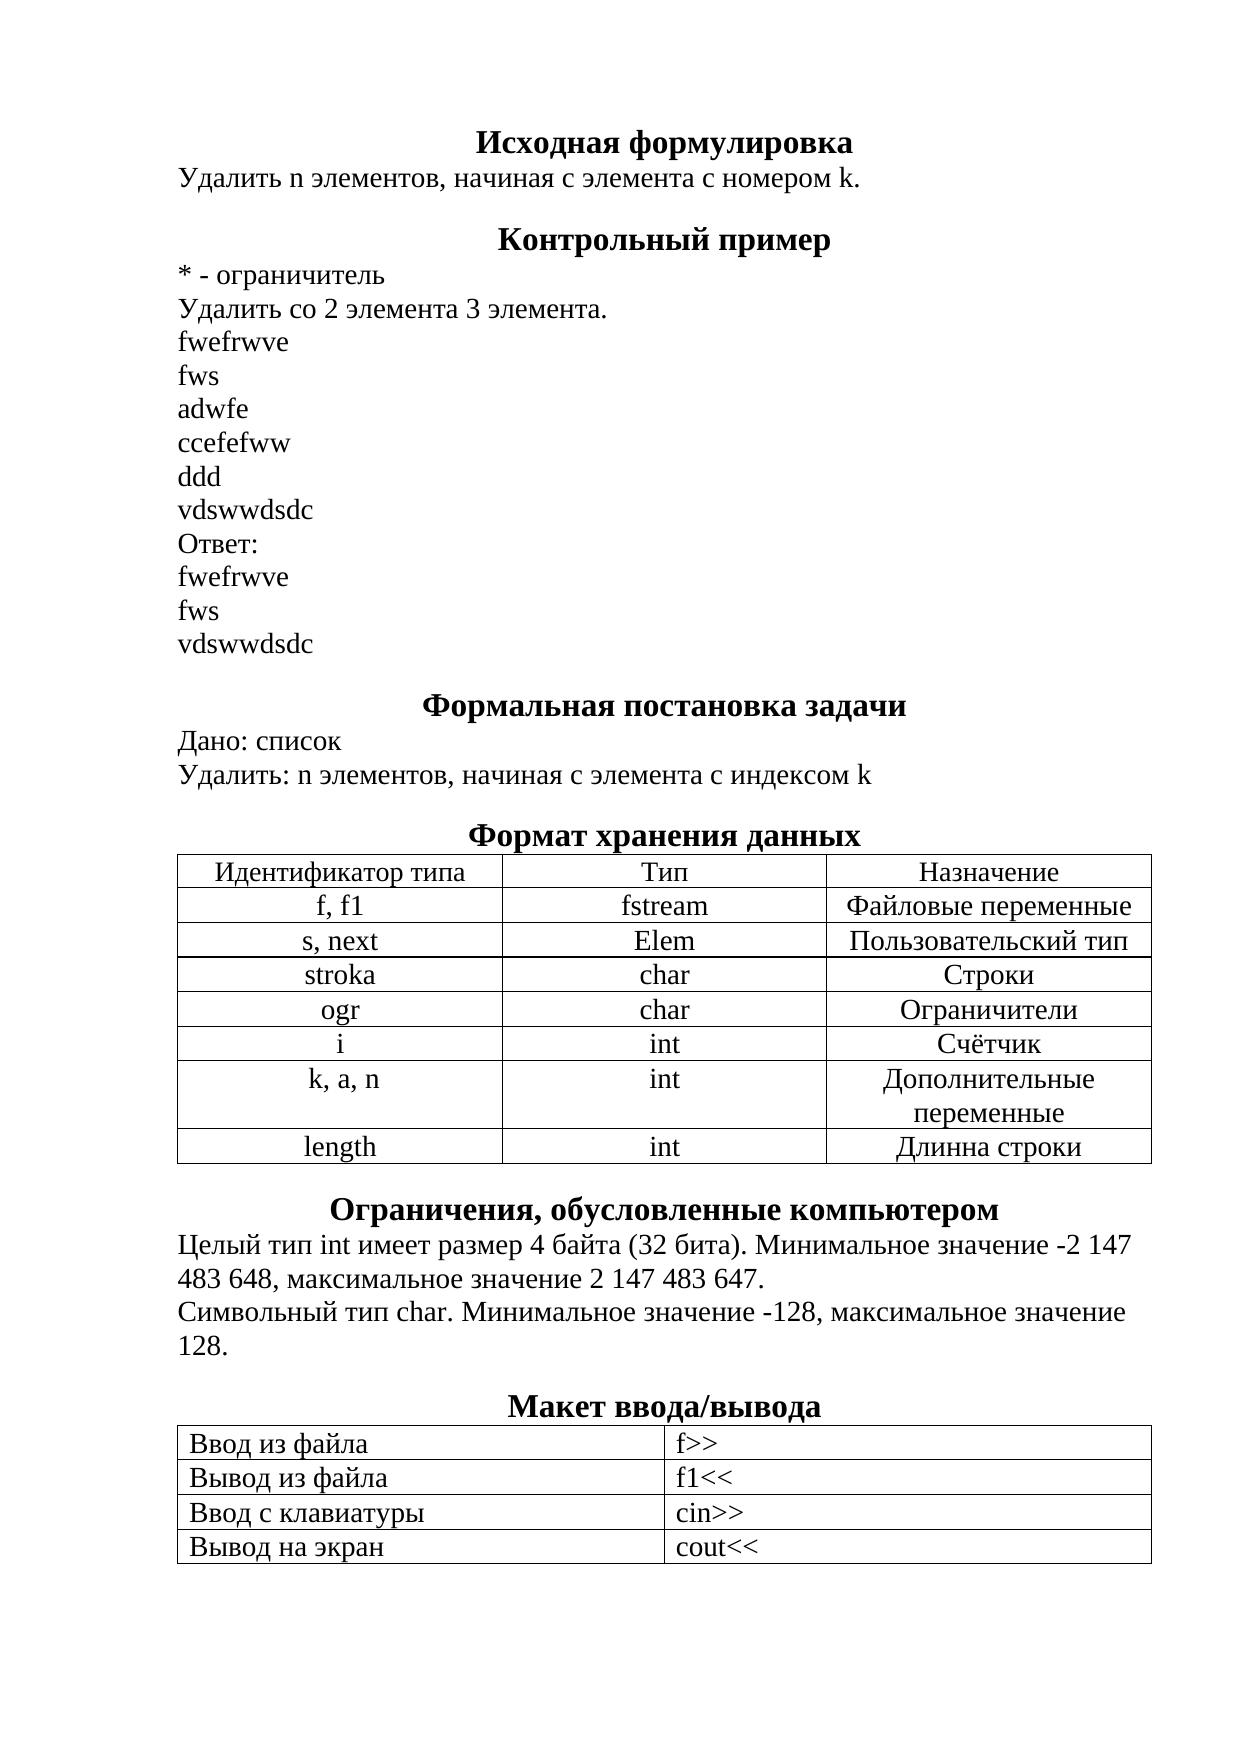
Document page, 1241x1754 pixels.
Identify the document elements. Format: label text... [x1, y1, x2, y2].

table_cell cin>> [665, 1495, 1151, 1528]
text * - ограничитель [177, 257, 1152, 291]
subtitle Ограничения, обусловленные компьютером [177, 1189, 1152, 1227]
subtitle Макет ввода/вывода [177, 1386, 1152, 1425]
text Дано: список [177, 723, 1152, 757]
table_cell Дополнительные переменные [827, 1061, 1151, 1128]
table_cell length [178, 1129, 502, 1163]
table_cell Ввод с клавиатуры [178, 1495, 664, 1528]
subtitle Формат хранения данных [177, 815, 1152, 854]
text ddd [177, 459, 1152, 492]
text adwfe [177, 392, 1152, 425]
text fws [177, 358, 1152, 392]
table_cell Строки [827, 958, 1151, 991]
subtitle Исходная формулировка [177, 122, 1152, 161]
text Символьный тип char. Минимальное значение -128, максимальное значение 128. [177, 1294, 1152, 1361]
text Ответ: [177, 526, 1152, 559]
table_cell char [503, 992, 826, 1026]
text fwefrwve [177, 559, 1152, 593]
table_cell Длинна строки [827, 1129, 1151, 1163]
text fws [177, 593, 1152, 626]
table_cell stroka [178, 958, 502, 991]
table_cell int [503, 1129, 826, 1163]
table_header Ввод из файла [178, 1426, 664, 1459]
text Удалить со 2 элемента 3 элемента. [177, 291, 1152, 324]
table_cell Вывод на экран [178, 1530, 664, 1563]
table_cell f1<< [665, 1460, 1151, 1494]
table_header Назначение [827, 855, 1151, 887]
table_cell Пользовательский тип [827, 923, 1151, 956]
text Удалить: n элементов, начиная с элемента с индексом k [177, 757, 1152, 790]
table_cell int [503, 1061, 826, 1128]
subtitle Контрольный пример [177, 219, 1152, 257]
table_cell i [178, 1027, 502, 1060]
text vdswwdsdc [177, 626, 1152, 660]
table_header Тип [503, 855, 826, 887]
table_cell Счётчик [827, 1027, 1151, 1060]
table_cell cout<< [665, 1530, 1151, 1563]
table_cell ogr [178, 992, 502, 1026]
table_cell Вывод из файла [178, 1460, 664, 1494]
table_cell f, f1 [178, 888, 502, 922]
table_cell Ограничители [827, 992, 1151, 1026]
table_cell k, a, n [178, 1061, 502, 1128]
table_cell fstream [503, 888, 826, 922]
text vdswwdsdc [177, 492, 1152, 526]
table_cell Файловые переменные [827, 888, 1151, 922]
table_header f>> [665, 1426, 1151, 1459]
text ccefefww [177, 425, 1152, 459]
text Целый тип int имеет размер 4 байта (32 бита). Минимальное значение -2 147 483 648, максимальное значение 2 147 483 647. [177, 1227, 1152, 1294]
table_cell Elem [503, 923, 826, 956]
subtitle Формальная постановка задачи [177, 685, 1152, 723]
text fwefrwve [177, 324, 1152, 358]
table_header Идентификатор типа [178, 855, 502, 887]
table_cell char [503, 958, 826, 991]
text Удалить n элементов, начиная с элемента с номером k. [177, 161, 1152, 194]
table_cell s, next [178, 923, 502, 956]
table_cell int [503, 1027, 826, 1060]
